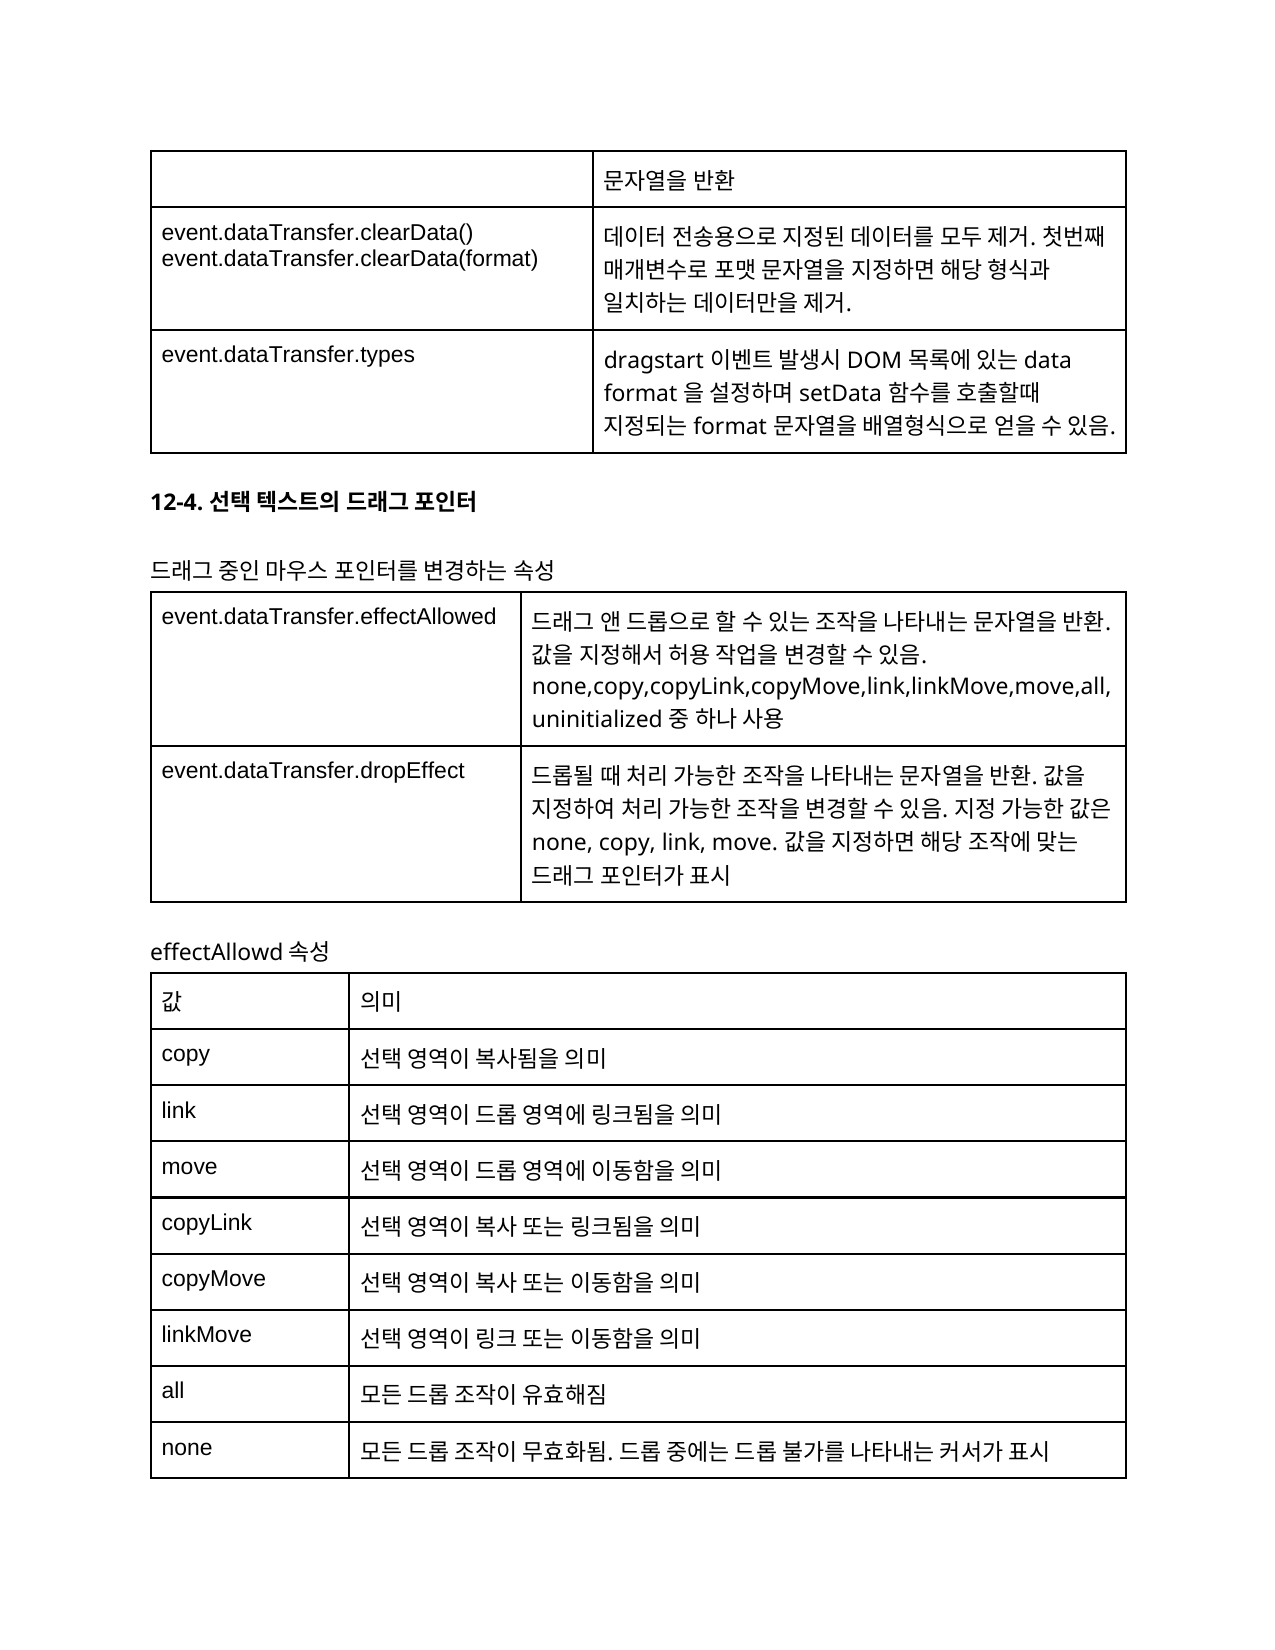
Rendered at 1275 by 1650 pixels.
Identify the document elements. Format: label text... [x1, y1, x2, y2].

text 드래그 중인 마우스 포인터를 변경하는 속성 [150, 553, 1125, 586]
table_cell 선택 영역이 복사됨을 의미 [350, 1030, 1125, 1084]
text effectAllowd속성 [150, 933, 1125, 967]
table_cell 드롭될 때 처리 가능한 조작을 나타내는 문자열을 반환. 값을 지정하여 처리 가능한 조작을 변경할 수 있음. 지정 가능한 값은 none, copy, link, move. 값을 지정하면 해당 조작에 맞는 드래그 포인터가 표시 [522, 747, 1125, 901]
table_cell 선택 영역이 드롭 영역에 링크됨을 의미 [350, 1086, 1125, 1140]
table_cell event.dataTransfer.dropEffect [152, 747, 520, 901]
table_header 드래그 앤 드롭으로 할 수 있는 조작을 나타내는 문자열을 반환. 값을 지정해서 허용 작업을 변경할 수 있음. none,copy,copyLink,copyMove,link,linkMove,move,all,uninitialized 중 하나 사용 [522, 593, 1125, 745]
table_cell 모든 드롭 조작이 무효화됨. 드롭 중에는 드롭 불가를 나타내는 커서가 표시 [350, 1423, 1125, 1477]
table_cell 선택 영역이 복사 또는 링크됨을 의미 [350, 1199, 1125, 1252]
table_cell none [152, 1423, 348, 1477]
table_cell move [152, 1142, 348, 1196]
table_cell dragstart 이벤트 발생시 DOM 목록에 있는 data format 을 설정하며 setData 함수를 호출할때 지정되는 format 문자열을 배열형식으로 얻을 수 있음. [594, 331, 1125, 452]
table_cell 선택 영역이 복사 또는 이동함을 의미 [350, 1255, 1125, 1309]
table_cell linkMove [152, 1311, 348, 1365]
table_cell 선택 영역이 링크 또는 이동함을 의미 [350, 1311, 1125, 1365]
table_cell all [152, 1367, 348, 1421]
table_cell copy [152, 1030, 348, 1084]
table_cell copyMove [152, 1255, 348, 1309]
table_cell 모든 드롭 조작이 유효해짐 [350, 1367, 1125, 1421]
table_header event.dataTransfer.effectAllowed [152, 593, 520, 745]
table_cell event.dataTransfer.clearData() event.dataTransfer.clearData(format) [152, 208, 592, 329]
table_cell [152, 152, 592, 206]
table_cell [594, 152, 1125, 206]
text 12-4. 선택 텍스트의 드래그 포인터 [150, 484, 1125, 517]
table_header 의미 [350, 974, 1125, 1028]
table_cell event.dataTransfer.types [152, 331, 592, 452]
table_cell link [152, 1086, 348, 1140]
table_cell 데이터 전송용으로 지정된 데이터를 모두 제거. 첫번째 매개변수로 포맷 문자열을 지정하면 해당 형식과 일치하는 데이터만을 제거. [594, 208, 1125, 329]
table_cell 선택 영역이 드롭 영역에 이동함을 의미 [350, 1142, 1125, 1196]
table_cell copyLink [152, 1199, 348, 1252]
table_header 값 [152, 974, 348, 1028]
